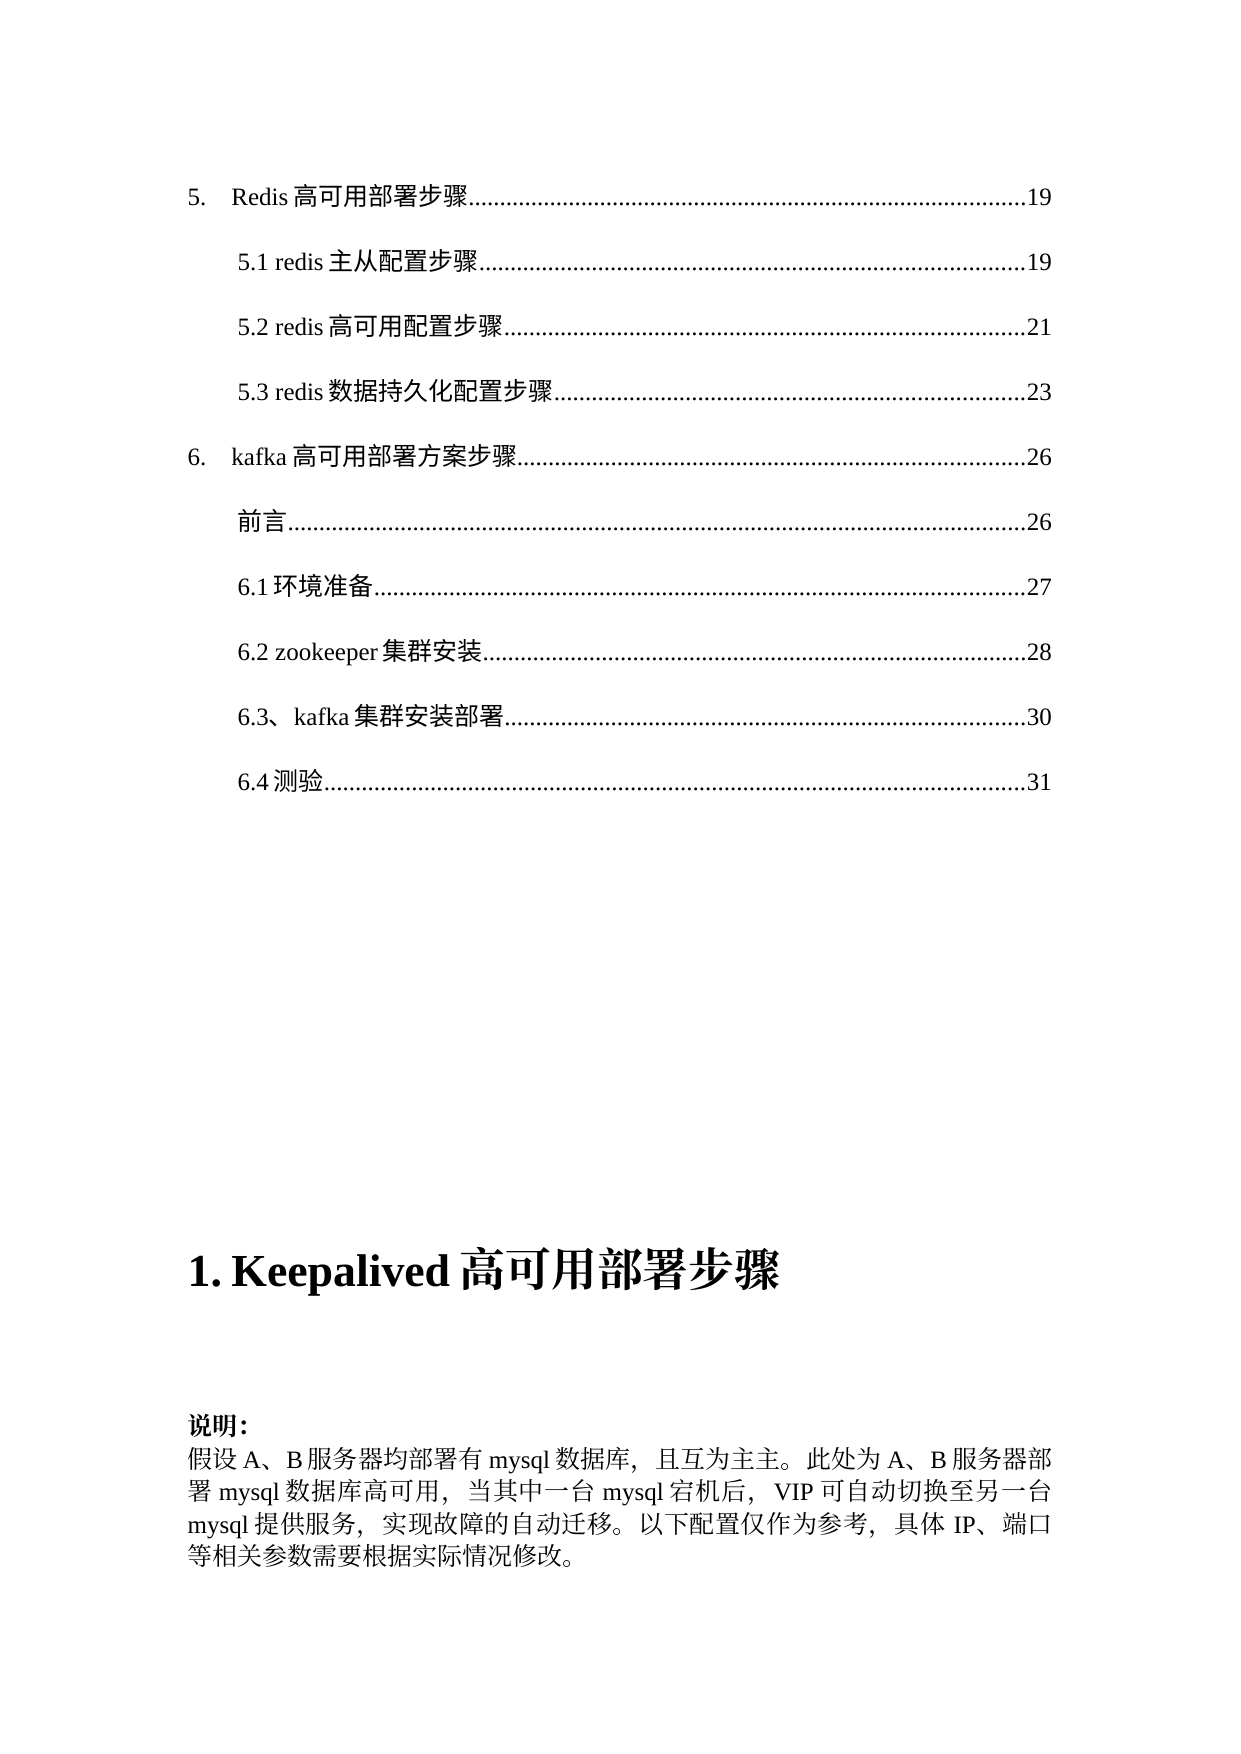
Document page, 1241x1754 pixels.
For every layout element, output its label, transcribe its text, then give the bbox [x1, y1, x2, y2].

text 假设A、B服务器均部署有mysql数据库，且互为主主。此处为A、B服务器部署mysql数据库高可用，当其中一台mysql宕机后，VIP可自动切换至另一台mysql提供服务，实现故障的自动迁移。以下配置仅作为参考，具体IP、端口等相关参数需要根据实际情况修改。 [187, 1443, 1053, 1573]
subtitle Keepalived高可用部署步骤 [187, 1237, 1053, 1302]
text 说明： [187, 1411, 1053, 1443]
